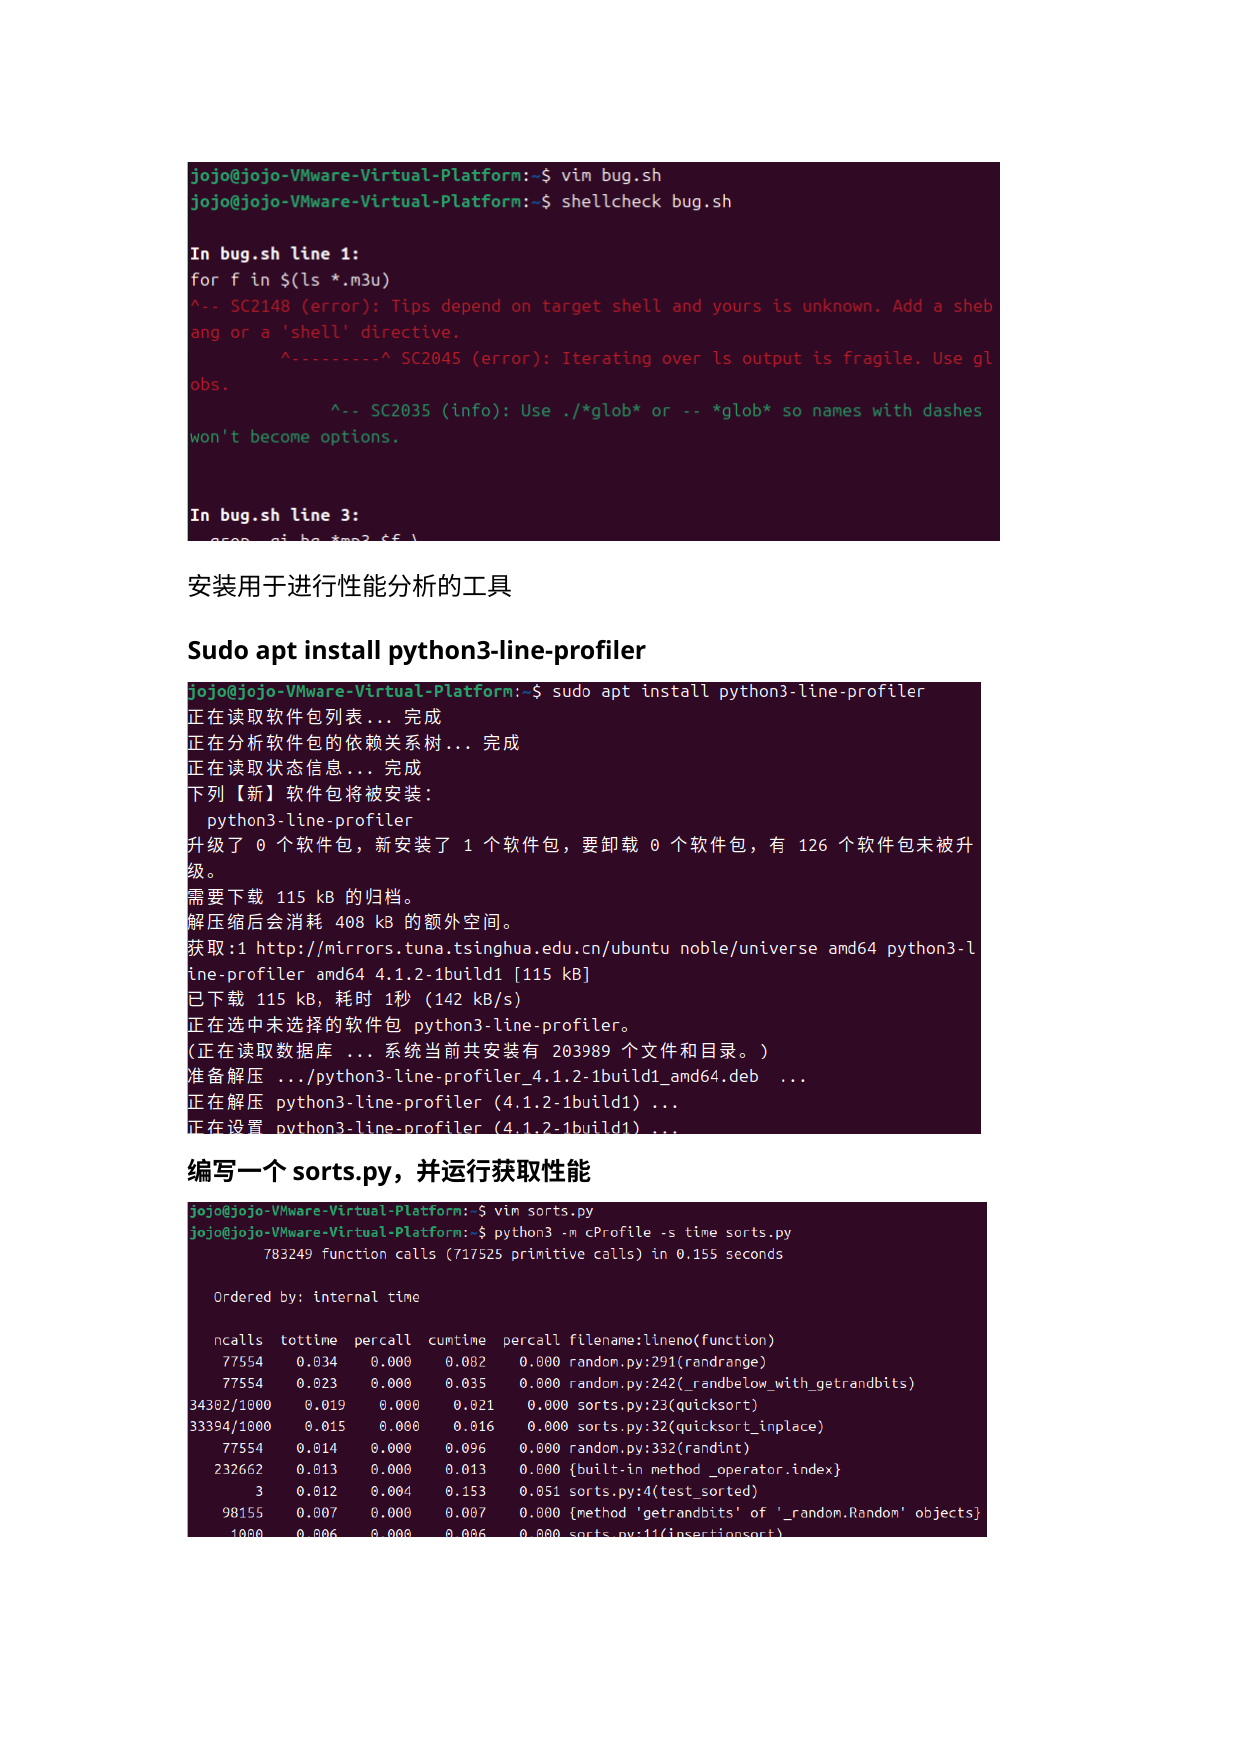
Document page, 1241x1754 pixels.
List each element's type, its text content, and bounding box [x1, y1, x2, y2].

text 安装用于进行性能分析的工具 [187, 552, 1053, 617]
picture [187, 1202, 987, 1537]
text 编写一个sorts.py，并运行获取性能 [187, 1137, 1053, 1202]
picture [187, 682, 981, 1134]
text Sudo apt install python3-line-profiler [187, 617, 1053, 682]
picture [187, 162, 1000, 541]
